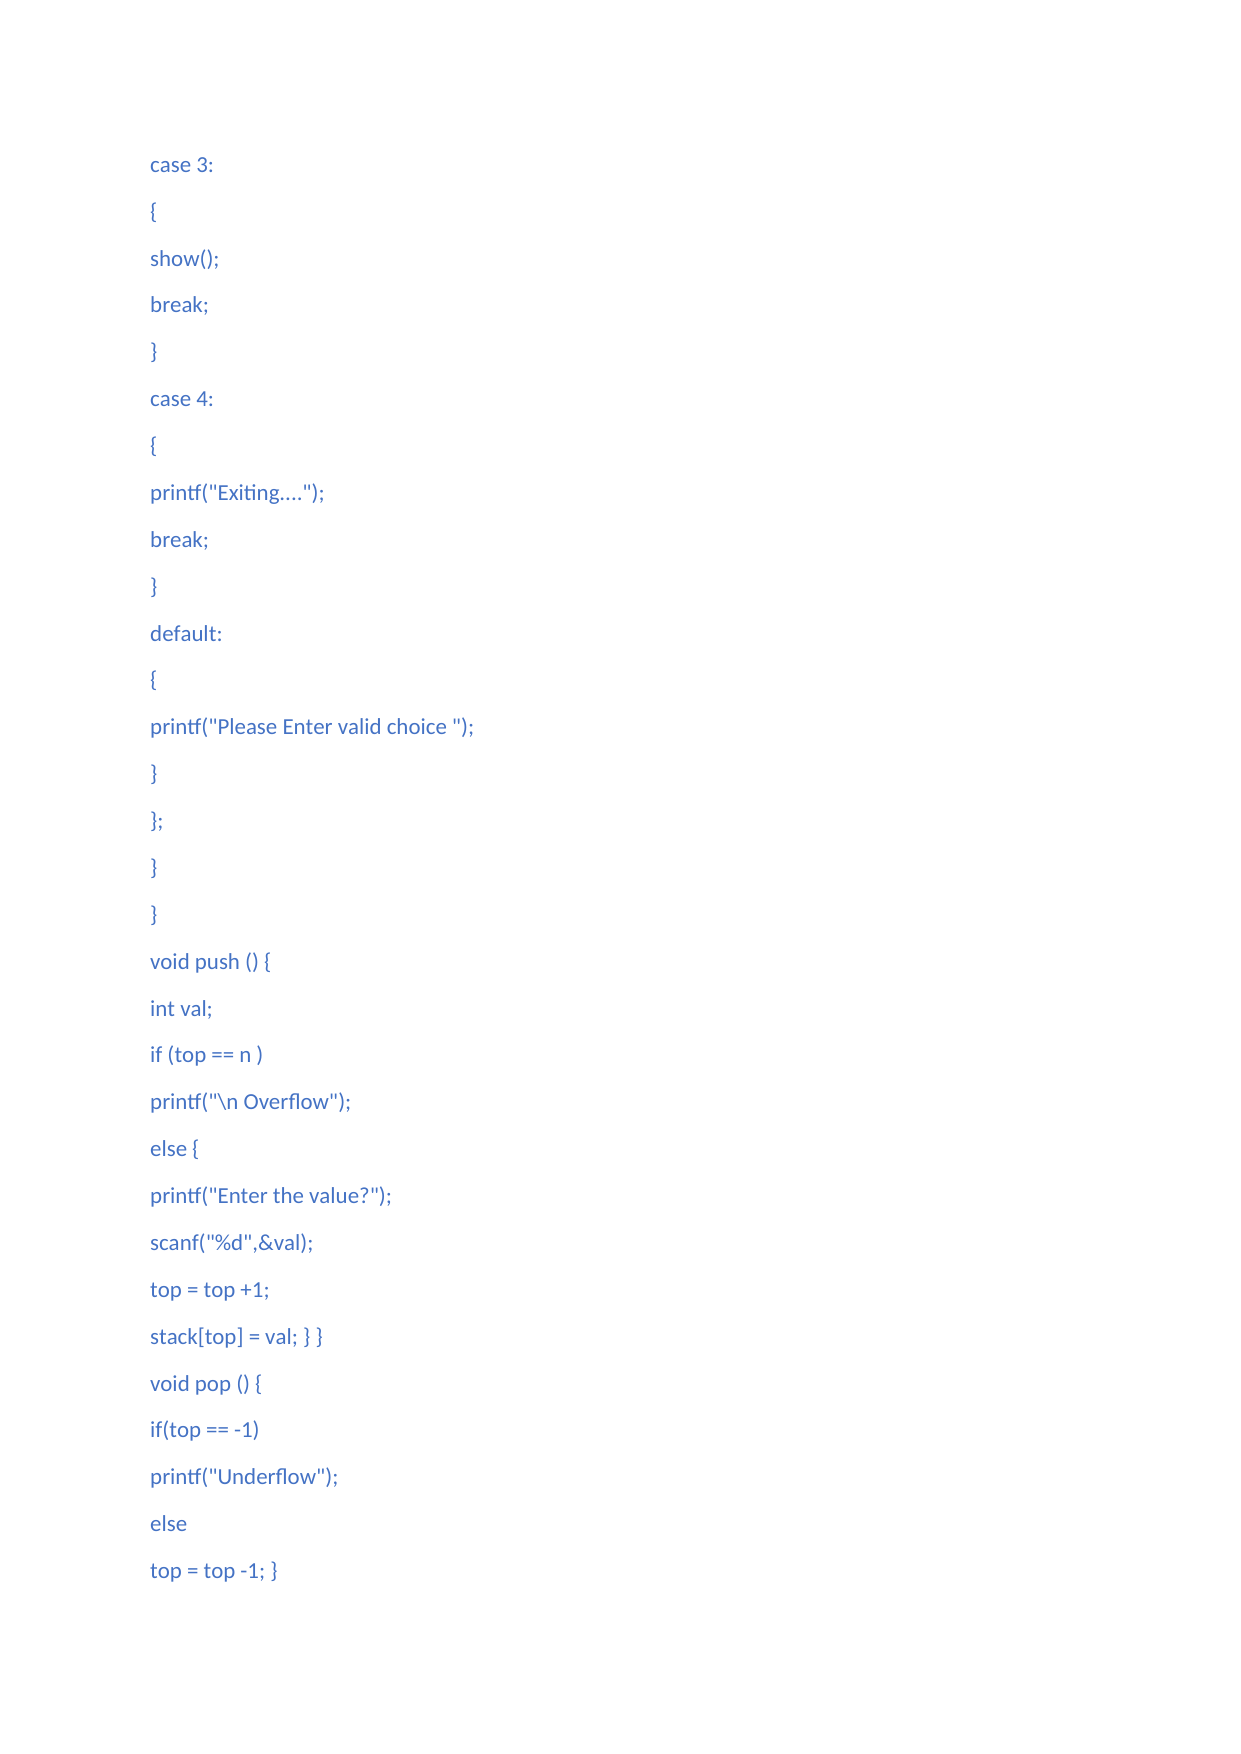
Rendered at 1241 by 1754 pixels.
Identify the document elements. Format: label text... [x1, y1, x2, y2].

text printf("Exiting...."); [150, 478, 1090, 506]
text } [150, 572, 1090, 600]
text } [150, 337, 1090, 366]
text } [150, 853, 1090, 881]
text scanf("%d",&val); [150, 1228, 1090, 1256]
text { [150, 197, 1090, 225]
text printf("\n Overflow"); [150, 1087, 1090, 1116]
text if (top == n ) [150, 1041, 1090, 1069]
text void push () { [150, 947, 1090, 975]
text } [150, 759, 1090, 787]
text stack[top] = val; } } [150, 1322, 1090, 1350]
text }; [150, 806, 1090, 834]
text top = top +1; [150, 1275, 1090, 1303]
text printf("Underflow"); [150, 1462, 1090, 1491]
text show(); [150, 244, 1090, 272]
text int val; [150, 994, 1090, 1022]
text { [150, 431, 1090, 459]
text { [150, 666, 1090, 694]
text break; [150, 291, 1090, 319]
text case 4: [150, 384, 1090, 412]
text else [150, 1509, 1090, 1537]
text if(top == -1) [150, 1416, 1090, 1444]
text } [150, 900, 1090, 928]
text void pop () { [150, 1369, 1090, 1397]
text default: [150, 619, 1090, 647]
text top = top -1; } [150, 1556, 1090, 1584]
text break; [150, 525, 1090, 553]
text case 3: [150, 150, 1090, 178]
text else { [150, 1134, 1090, 1162]
text printf("Please Enter valid choice "); [150, 712, 1090, 741]
text printf("Enter the value?"); [150, 1181, 1090, 1209]
